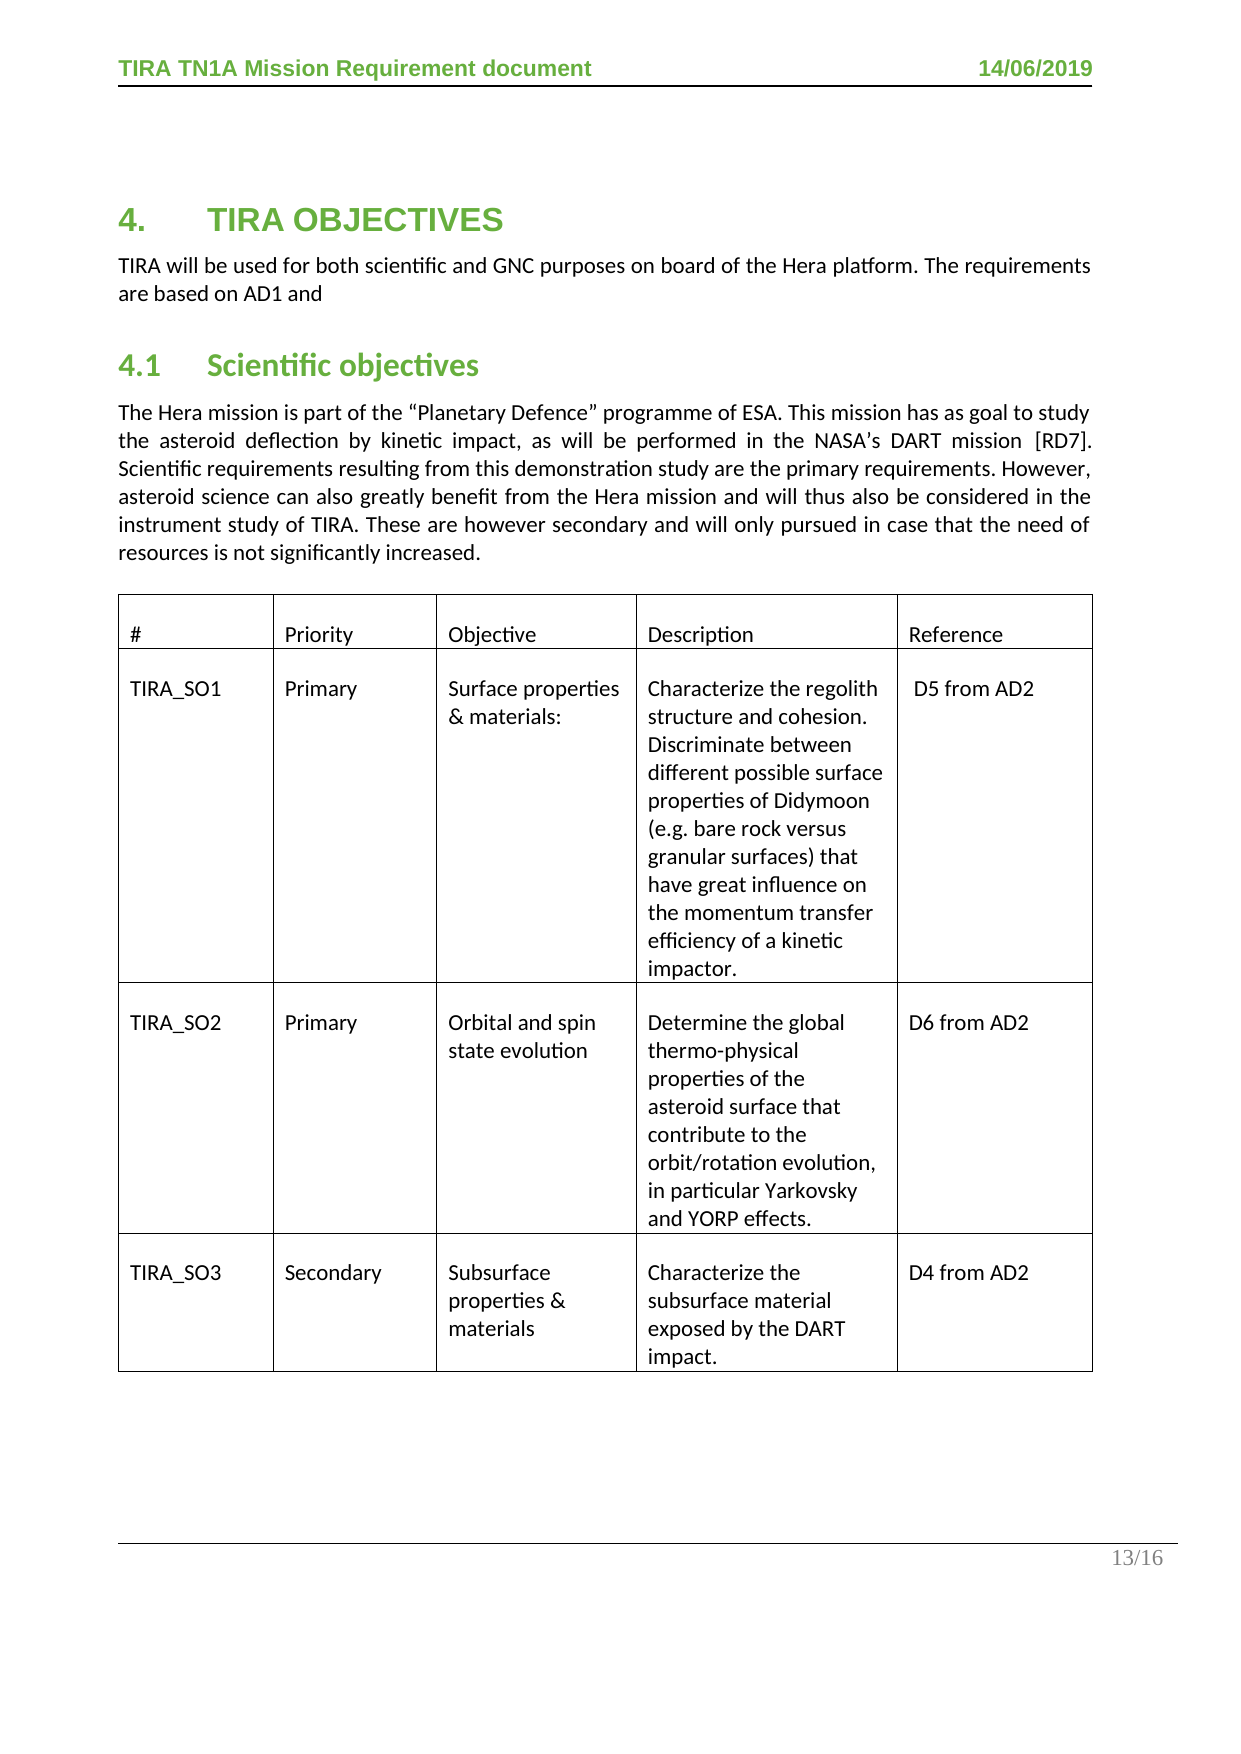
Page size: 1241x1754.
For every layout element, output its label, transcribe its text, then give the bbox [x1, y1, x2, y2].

table_header # [119, 595, 273, 648]
table_header Priority [274, 595, 436, 648]
table_cell Primary [274, 649, 436, 982]
table_cell Characterize the regolith structure and cohesion. Discriminate between different possible surface properties of Didymoon (e.g. bare rock versus granular surfaces) that have great influence on the momentum transfer efficiency of a kinetic impactor. [637, 649, 897, 982]
table_cell TIRA_SO3 [119, 1234, 273, 1371]
table_cell TIRA_SO2 [119, 983, 273, 1232]
subtitle Scientific objectives [118, 344, 1092, 385]
table_header Reference [898, 595, 1092, 648]
table_cell Secondary [274, 1234, 436, 1371]
table_cell D6 from AD2 [898, 983, 1092, 1232]
table_cell TIRA_SO1 [119, 649, 273, 982]
table_header Description [637, 595, 897, 648]
table_cell Determine the global thermo-physical properties of the asteroid surface that contribute to the orbit/rotation evolution, in particular Yarkovsky and YORP effects. [637, 983, 897, 1232]
table_cell Primary [274, 983, 436, 1232]
table_cell Orbital and spin state evolution [437, 983, 636, 1232]
text The Hera mission is part of the “Planetary Defence” programme of ESA. This mission has as goal to study the asteroid deflection by kinetic impact, as will be performed in the NASA’s DART mission [RD7]. Scientific requirements resulting from this demonstration study are the primary requirements. However, asteroid science can also greatly benefit from the Hera mission and will thus also be considered in the instrument study of TIRA. These are however secondary and will only pursued in case that the need of resources is not significantly increased. [118, 398, 1092, 566]
table_cell Surface properties & materials: [437, 649, 636, 982]
subtitle TIRA OBjectives [118, 200, 1092, 238]
text TIRA will be used for both scientific and GNC purposes on board of the Hera platform. The requirements are based on AD1 and [118, 251, 1092, 307]
table_cell D5 from AD2 [898, 649, 1092, 982]
table_cell D4 from AD2 [898, 1234, 1092, 1371]
table_header Objective [437, 595, 636, 648]
table_cell Subsurface properties & materials [437, 1234, 636, 1371]
table_cell Characterize the subsurface material exposed by the DART impact. [637, 1234, 897, 1371]
